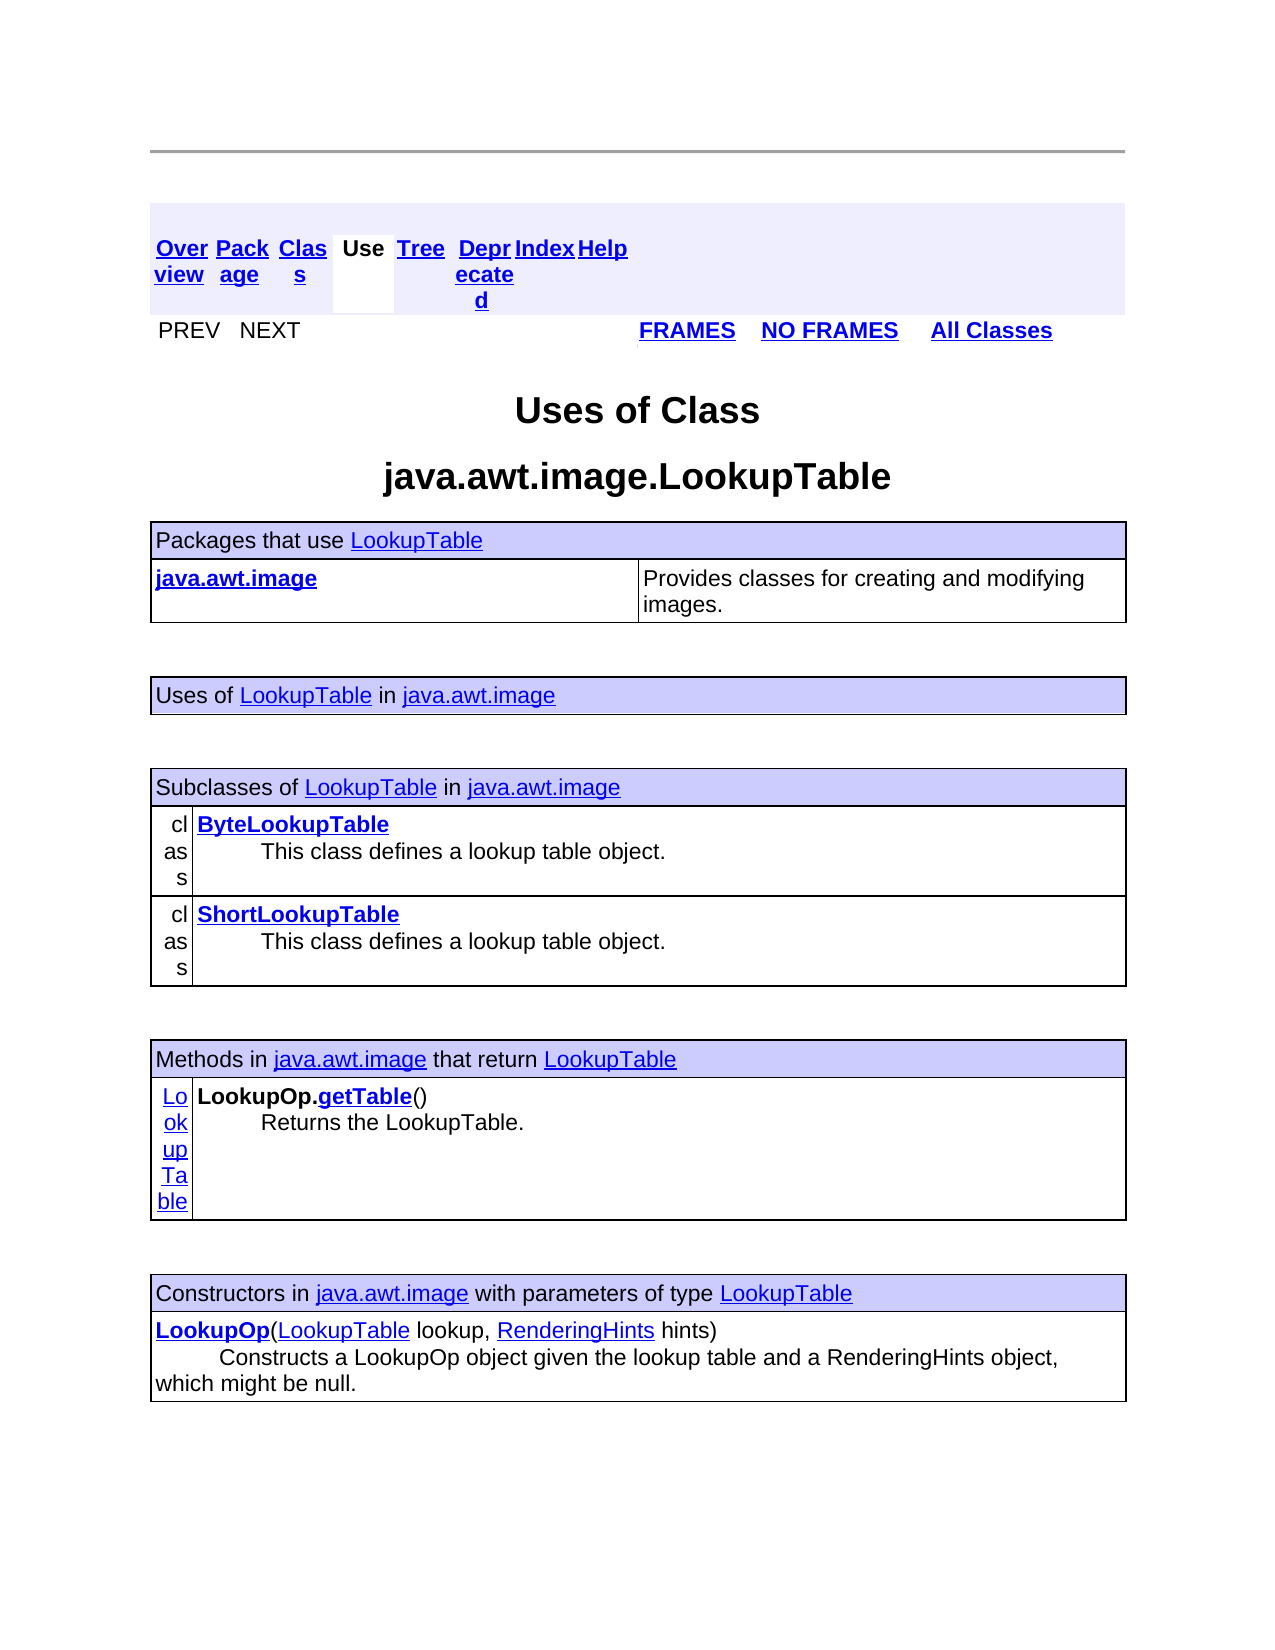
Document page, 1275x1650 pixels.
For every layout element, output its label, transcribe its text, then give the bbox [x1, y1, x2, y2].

table_cell FRAMES NO FRAMES All Classes [638, 315, 1125, 345]
table_header [150, 203, 1125, 315]
table_header Uses of LookupTable in java.awt.image [152, 678, 1125, 713]
table_cell class [152, 897, 192, 985]
table_cell java.awt.image [152, 560, 638, 622]
table_header Packages that use LookupTable [152, 523, 1125, 558]
table_header Constructors in java.awt.image with parameters of type LookupTable [152, 1275, 1125, 1311]
table_cell PREV NEXT [150, 315, 637, 345]
table_header Methods in java.awt.image that return LookupTable [152, 1041, 1125, 1077]
table_cell LookupOp(LookupTable lookup, RenderingHints hints) Constructs a LookupOp object given the lookup table and a RenderingHints object, which might be null. [152, 1312, 1125, 1401]
text Uses of Class [150, 388, 1125, 431]
table_cell Provides classes for creating and modifying images. [639, 560, 1125, 622]
table_cell ShortLookupTable This class defines a lookup table object. [193, 897, 1125, 985]
text java.awt.image.LookupTable [150, 454, 1125, 497]
table_cell class [152, 807, 192, 895]
table_cell LookupOp.getTable() Returns the LookupTable. [193, 1078, 1125, 1219]
table_header Subclasses of LookupTable in java.awt.image [152, 769, 1125, 805]
table_cell LookupTable [152, 1078, 192, 1219]
table_cell ByteLookupTable This class defines a lookup table object. [193, 807, 1125, 895]
